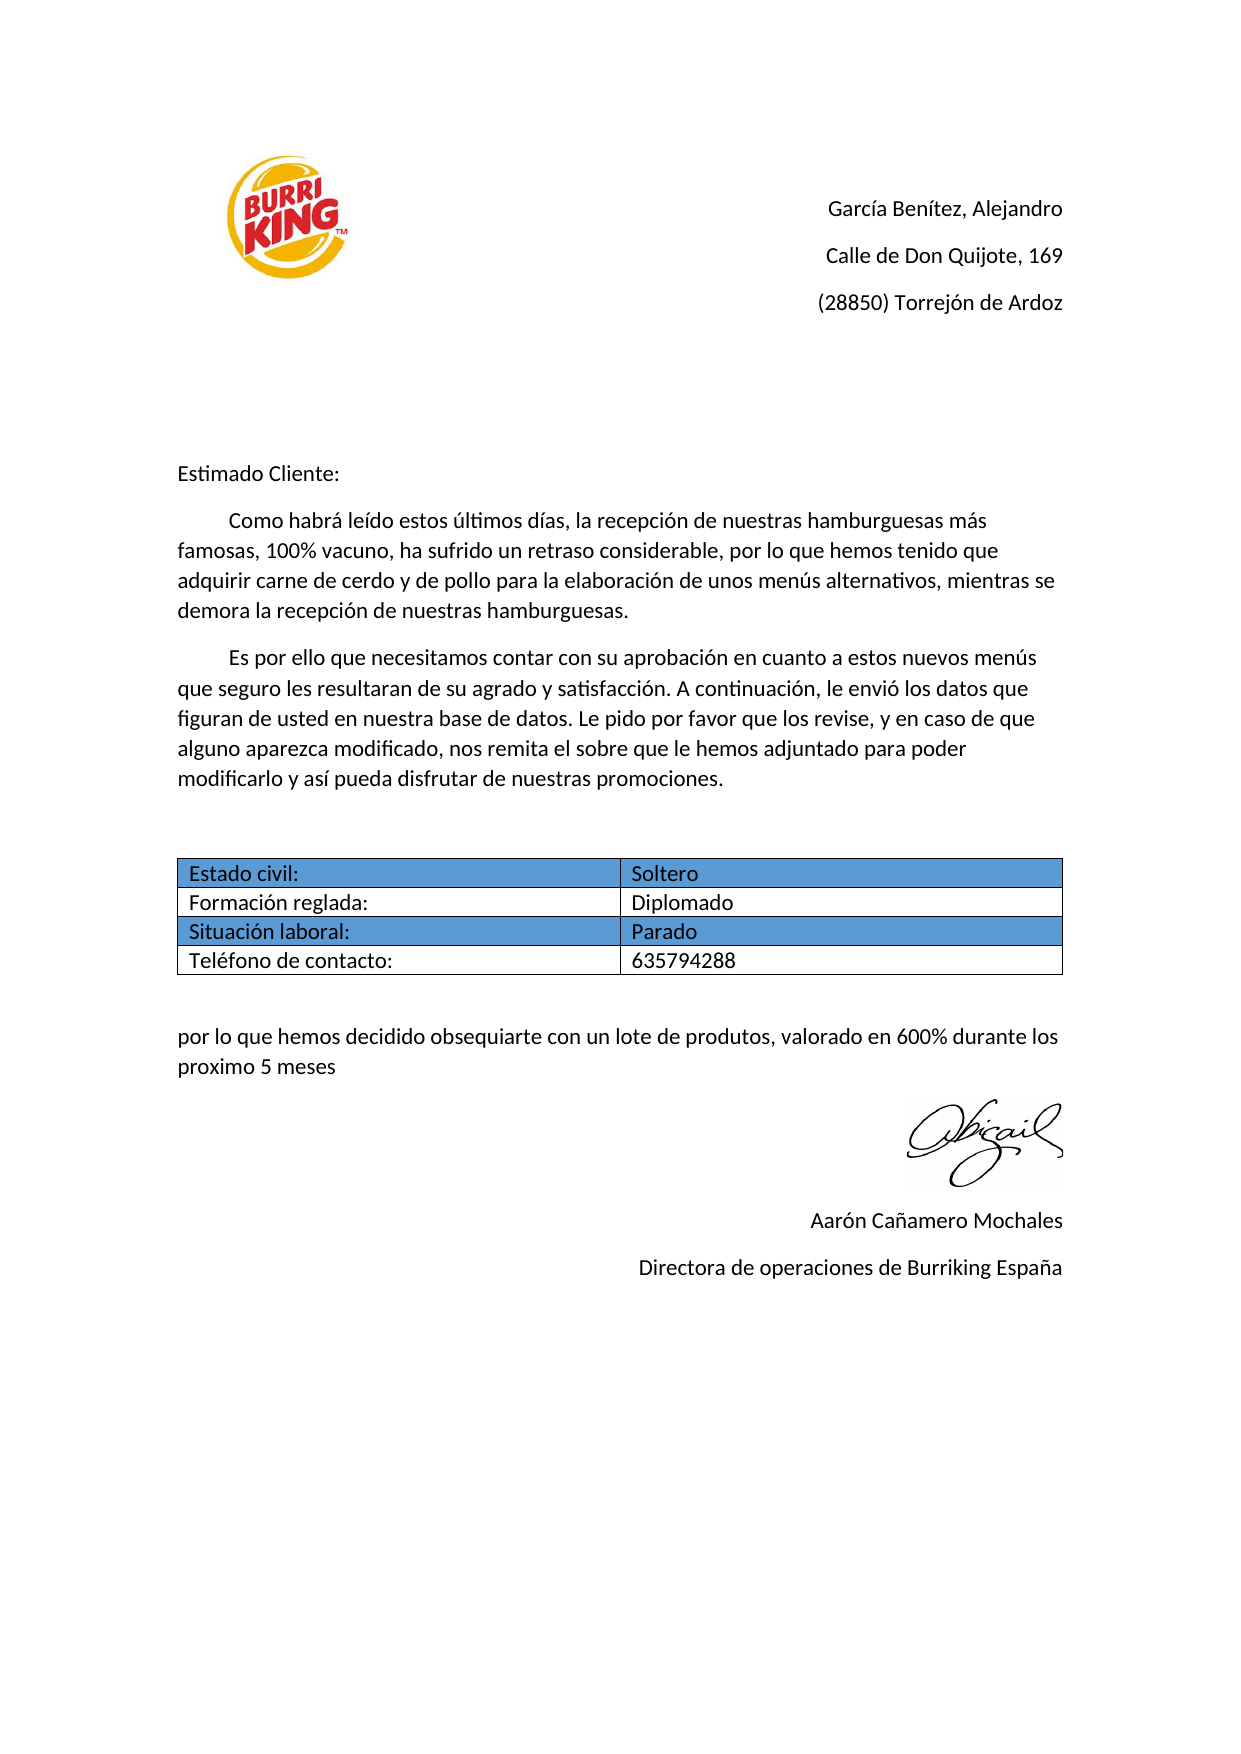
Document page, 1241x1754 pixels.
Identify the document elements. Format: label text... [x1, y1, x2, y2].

picture [177, 147, 400, 287]
text Como habrá leído estos últimos días, la recepción de nuestras hamburguesas más famosas, 100% vacuno, ha sufrido un retraso considerable, por lo que hemos tenido que adquirir carne de cerdo y de pollo para la elaboración de unos menús alternativos, mientras se demora la recepción de nuestras hamburguesas. [177, 506, 1063, 624]
text García Benítez, Alejandro [400, 194, 1063, 222]
table_cell Parado [621, 917, 1062, 945]
text Calle de Don Quijote, 169 [400, 241, 1063, 269]
text Directora de operaciones de Burriking España [177, 1253, 1063, 1281]
table_cell Diplomado [621, 888, 1062, 916]
text Es por ello que necesitamos contar con su aprobación en cuanto a estos nuevos menús que seguro les resultaran de su agrado y satisfacción. A continuación, le envió los datos que figuran de usted en nuestra base de datos. Le pido por favor que los revise, y en caso de que alguno aparezca modificado, nos remita el sobre que le hemos adjuntado para poder modificarlo y así pueda disfrutar de nuestras promociones. [177, 643, 1063, 792]
text por lo que hemos decidido obsequiarte con un lote de produtos, valorado en 600% durante los proximo 5 meses [177, 1022, 1063, 1080]
text Aarón Cañamero Mochales [177, 1206, 1063, 1234]
table_cell Teléfono de contacto: [178, 946, 620, 974]
table_header Estado civil: [178, 859, 620, 887]
picture [906, 1099, 1064, 1187]
text Estimado Cliente: [177, 459, 1063, 487]
table_cell 635794288 [621, 946, 1062, 974]
text (28850) Torrejón de Ardoz [177, 288, 1063, 316]
table_cell Formación reglada: [178, 888, 620, 916]
table_cell Situación laboral: [178, 917, 620, 945]
table_header Soltero [621, 859, 1062, 887]
